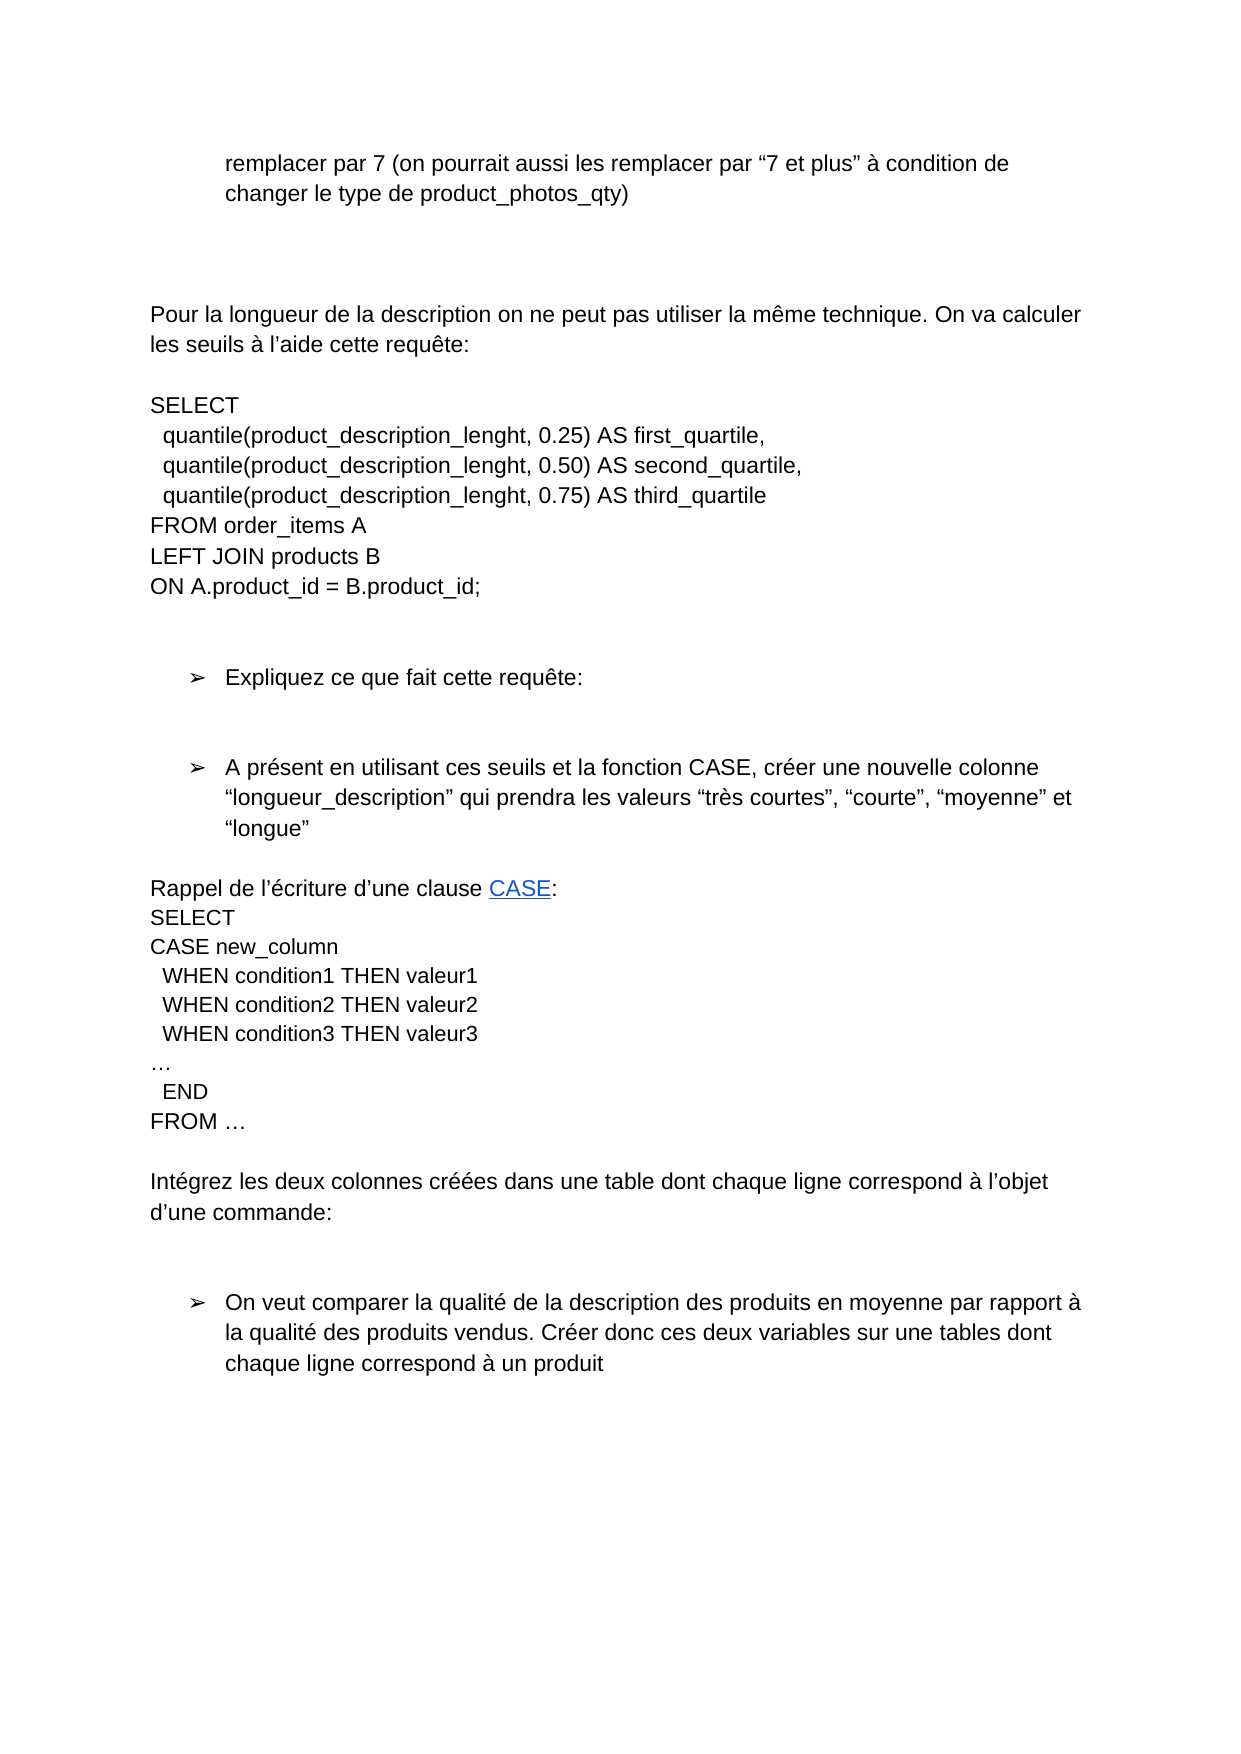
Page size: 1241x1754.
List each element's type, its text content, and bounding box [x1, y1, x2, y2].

text Rappel de l’écriture d’une clause CASE: [150, 875, 1090, 901]
text CASE new_column [150, 934, 1090, 959]
text FROM … [150, 1108, 1090, 1134]
text LEFT JOIN products B [150, 543, 1090, 569]
text SELECT [150, 905, 1090, 930]
text WHEN condition1 THEN valeur1 [150, 963, 1090, 988]
text quantile(product_description_lenght, 0.25) AS first_quartile, [150, 422, 1090, 448]
text quantile(product_description_lenght, 0.75) AS third_quartile [150, 482, 1090, 509]
list Expliquez ce que fait cette requête: [187, 663, 1090, 690]
text END [150, 1079, 1090, 1104]
text ON A.product_id = B.product_id; [150, 573, 1090, 599]
text Intégrez les deux colonnes créées dans une table dont chaque ligne correspond à l’objet d’une commande: [150, 1168, 1090, 1225]
text … [150, 1050, 1090, 1075]
text SELECT [150, 392, 1090, 418]
text Pour la longueur de la description on ne peut pas utiliser la même technique. On va calculer les seuils à l’aide cette requête: [150, 301, 1090, 358]
text WHEN condition2 THEN valeur2 [150, 992, 1090, 1017]
list A présent en utilisant ces seuils et la fonction CASE, créer une nouvelle colonne “longueur_description” qui prendra les valeurs “très courtes”, “courte”, “moyenne” et “longue” [187, 754, 1090, 841]
text FROM order_items A [150, 512, 1090, 539]
text WHEN condition3 THEN valeur3 [150, 1021, 1090, 1046]
text quantile(product_description_lenght, 0.50) AS second_quartile, [150, 452, 1090, 478]
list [187, 150, 1090, 207]
list On veut comparer la qualité de la description des produits en moyenne par rapport à la qualité des produits vendus. Créer donc ces deux variables sur une tables dont chaque ligne correspond à un produit [187, 1289, 1090, 1376]
